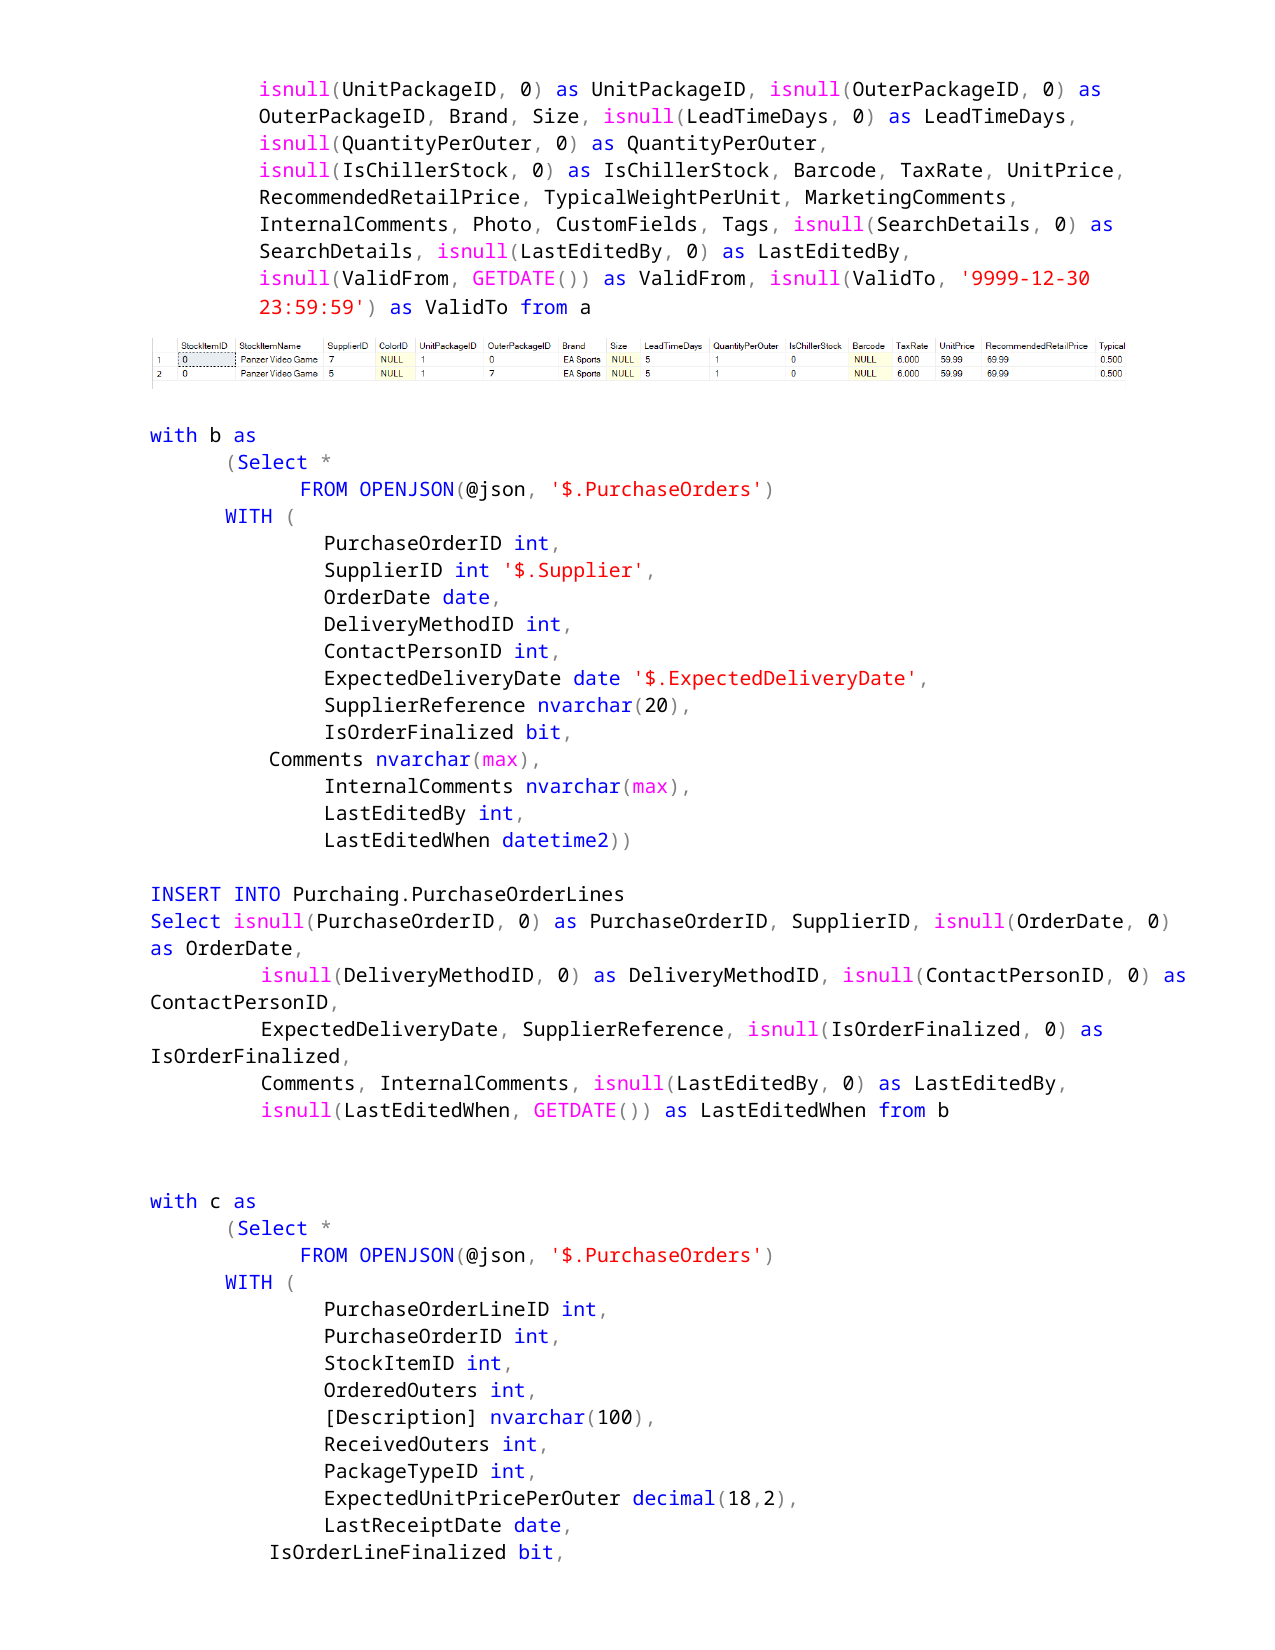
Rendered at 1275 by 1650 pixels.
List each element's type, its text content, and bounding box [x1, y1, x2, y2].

text LastReceiptDate date, [150, 1511, 1200, 1538]
text isnull(IsChillerStock, 0) as IsChillerStock, Barcode, TaxRate, UnitPrice, RecommendedRetailPrice, TypicalWeightPerUnit, MarketingComments, InternalComments, Photo, CustomFields, Tags, isnull(SearchDetails, 0) as SearchDetails, isnull(LastEditedBy, 0) as LastEditedBy, [259, 156, 1200, 264]
text WITH ( [150, 1268, 1200, 1295]
text LastEditedBy int, [150, 799, 1200, 826]
text PurchaseOrderLineID int, [150, 1295, 1200, 1322]
text Comments nvarchar(max), [150, 745, 1200, 772]
text (Select * [150, 1214, 1200, 1241]
text OrderDate date, [150, 583, 1200, 610]
text (Select * [150, 448, 1200, 475]
text [Description] nvarchar(100), [150, 1403, 1200, 1430]
text with c as [150, 1187, 1200, 1214]
text isnull(DeliveryMethodID, 0) as DeliveryMethodID, isnull(ContactPersonID, 0) as ContactPersonID, [150, 961, 1200, 1015]
text isnull(ValidFrom, GETDATE()) as ValidFrom, isnull(ValidTo, '9999-12-30 23:59:59') as ValidTo from a [259, 264, 1200, 320]
picture [150, 338, 1125, 389]
text Comments, InternalComments, isnull(LastEditedBy, 0) as LastEditedBy, [150, 1069, 1200, 1096]
text PackageTypeID int, [150, 1457, 1200, 1484]
text isnull(LastEditedWhen, GETDATE()) as LastEditedWhen from b [150, 1096, 1200, 1123]
text ReceivedOuters int, [150, 1430, 1200, 1457]
text isnull(UnitPackageID, 0) as UnitPackageID, isnull(OuterPackageID, 0) as OuterPackageID, Brand, Size, isnull(LeadTimeDays, 0) as LeadTimeDays, isnull(QuantityPerOuter, 0) as QuantityPerOuter, [259, 75, 1200, 156]
text INSERT INTO Purchaing.PurchaseOrderLines [150, 880, 1200, 907]
text IsOrderLineFinalized bit, [150, 1538, 1200, 1565]
text LastEditedWhen datetime2)) [150, 826, 1200, 853]
text ExpectedDeliveryDate, SupplierReference, isnull(IsOrderFinalized, 0) as IsOrderFinalized, [150, 1015, 1200, 1069]
text PurchaseOrderID int, [150, 1322, 1200, 1349]
text DeliveryMethodID int, [150, 610, 1200, 637]
text with b as [150, 421, 1200, 448]
text IsOrderFinalized bit, [150, 718, 1200, 745]
text FROM OPENJSON(@json, '$.PurchaseOrders') [150, 1241, 1200, 1268]
text ExpectedUnitPricePerOuter decimal(18,2), [150, 1484, 1200, 1511]
text WITH ( [150, 502, 1200, 529]
text InternalComments nvarchar(max), [150, 772, 1200, 799]
text SupplierReference nvarchar(20), [150, 691, 1200, 718]
text SupplierID int '$.Supplier', [150, 556, 1200, 583]
text ExpectedDeliveryDate date '$.ExpectedDeliveryDate', [150, 664, 1200, 691]
text PurchaseOrderID int, [150, 529, 1200, 556]
text OrderedOuters int, [150, 1376, 1200, 1403]
text Select isnull(PurchaseOrderID, 0) as PurchaseOrderID, SupplierID, isnull(OrderDate, 0) as OrderDate, [150, 907, 1200, 961]
text StockItemID int, [150, 1349, 1200, 1376]
text FROM OPENJSON(@json, '$.PurchaseOrders') [150, 475, 1200, 502]
text ContactPersonID int, [150, 637, 1200, 664]
